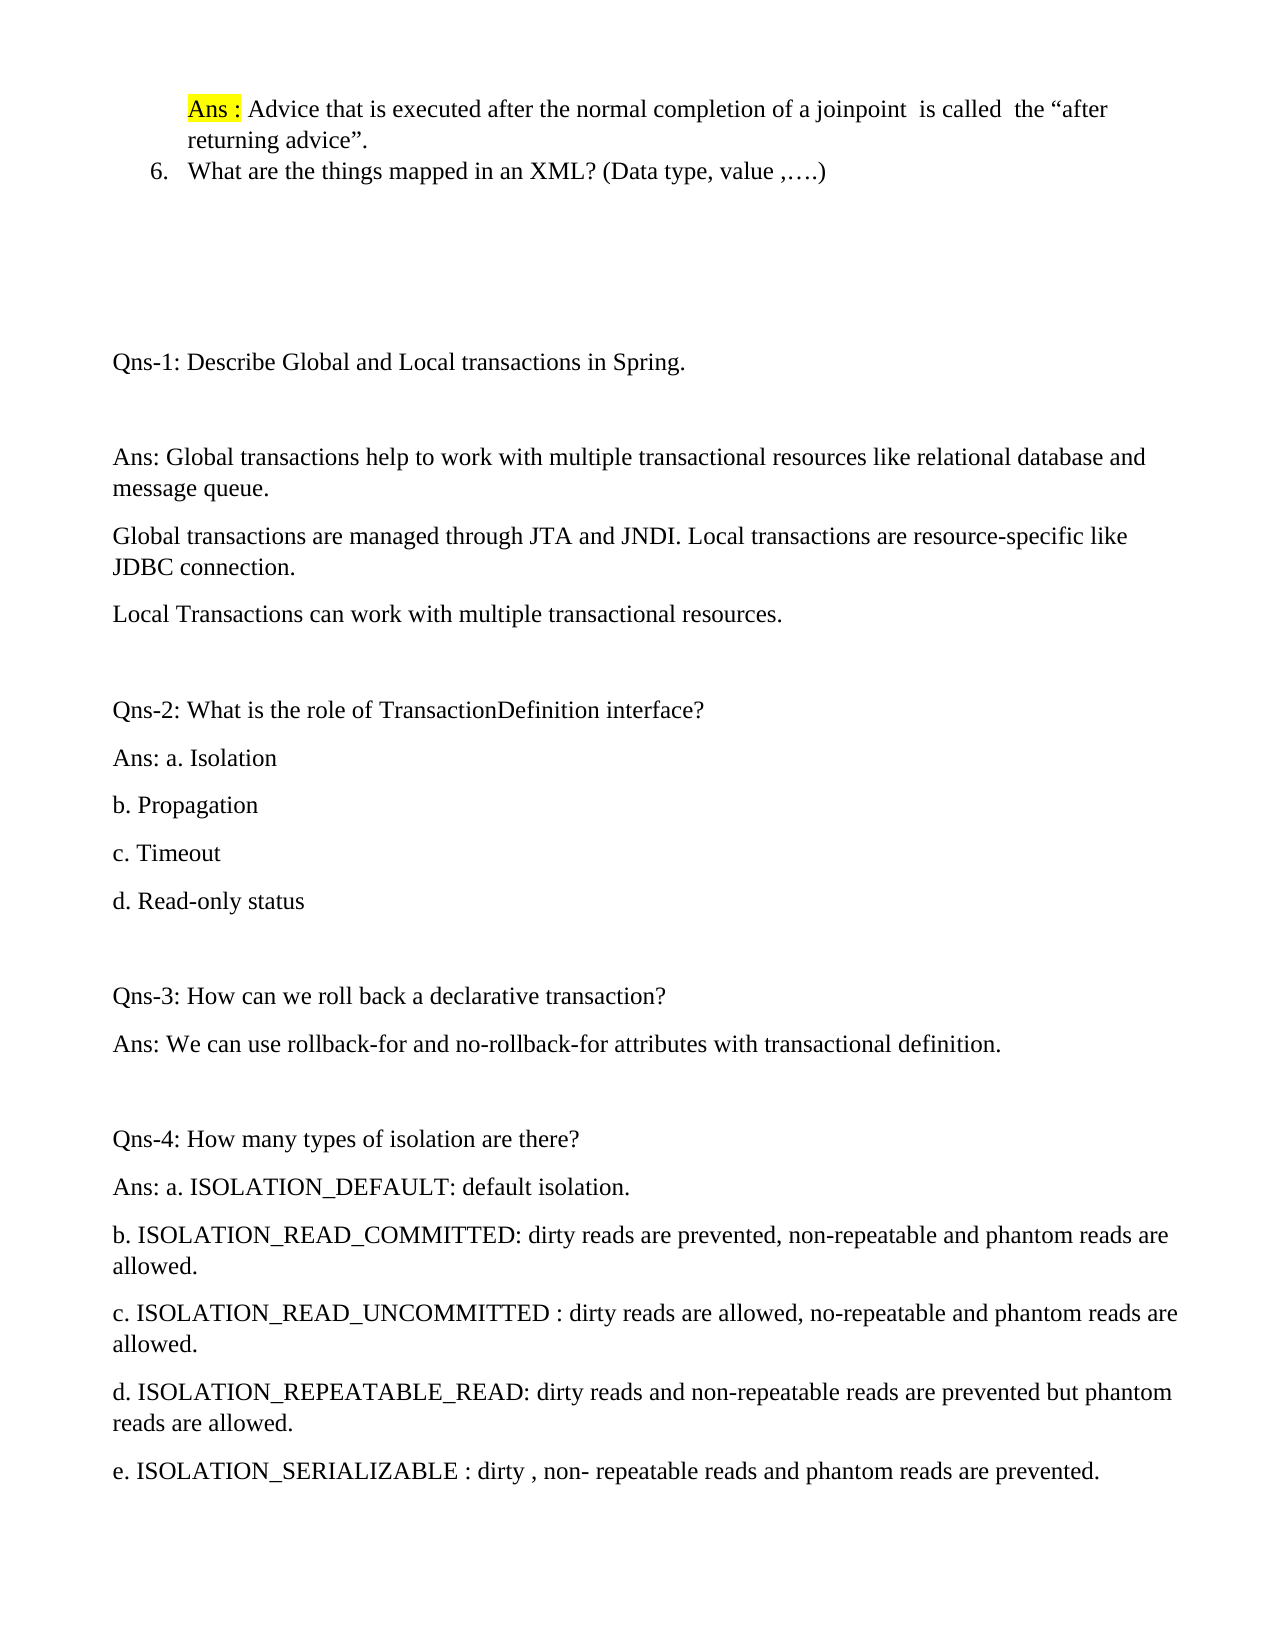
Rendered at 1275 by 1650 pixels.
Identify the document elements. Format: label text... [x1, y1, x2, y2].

text Qns-3: How can we roll back a declarative transaction? [112, 981, 1191, 1010]
text Ans: We can use rollback-for and no-rollback-for attributes with transactional definition. [112, 1029, 1191, 1058]
text Ans: a. Isolation [112, 743, 1191, 771]
text Ans: Global transactions help to work with multiple transactional resources like relational database and message queue. [112, 442, 1191, 502]
text d. ISOLATION_REPEATABLE_READ: dirty reads and non-repeatable reads are prevented but phantom reads are allowed. [112, 1377, 1191, 1437]
list Ans : Advice that is executed after the normal completion of a joinpoint is called the “after returning advice”. [187, 94, 1191, 153]
text c. Timeout [112, 838, 1191, 867]
text Qns-2: What is the role of TransactionDefinition interface? [112, 695, 1191, 724]
text Qns-4: How many types of isolation are there? [112, 1124, 1191, 1153]
text Qns-1: Describe Global and Local transactions in Spring. [112, 347, 1191, 375]
text Ans: a. ISOLATION_DEFAULT: default isolation. [112, 1172, 1191, 1201]
list What are the things mapped in an XML? (Data type, value ,….) [150, 156, 1191, 184]
text b. ISOLATION_READ_COMMITTED: dirty reads are prevented, non-repeatable and phantom reads are allowed. [112, 1220, 1191, 1279]
text d. Read-only status [112, 886, 1191, 914]
text b. Propagation [112, 790, 1191, 819]
text Local Transactions can work with multiple transactional resources. [112, 599, 1191, 628]
text c. ISOLATION_READ_UNCOMMITTED : dirty reads are allowed, no-repeatable and phantom reads are allowed. [112, 1298, 1191, 1358]
text Global transactions are managed through JTA and JNDI. Local transactions are resource-specific like JDBC connection. [112, 521, 1191, 581]
text e. ISOLATION_SERIALIZABLE : dirty , non- repeatable reads and phantom reads are prevented. [112, 1456, 1191, 1485]
